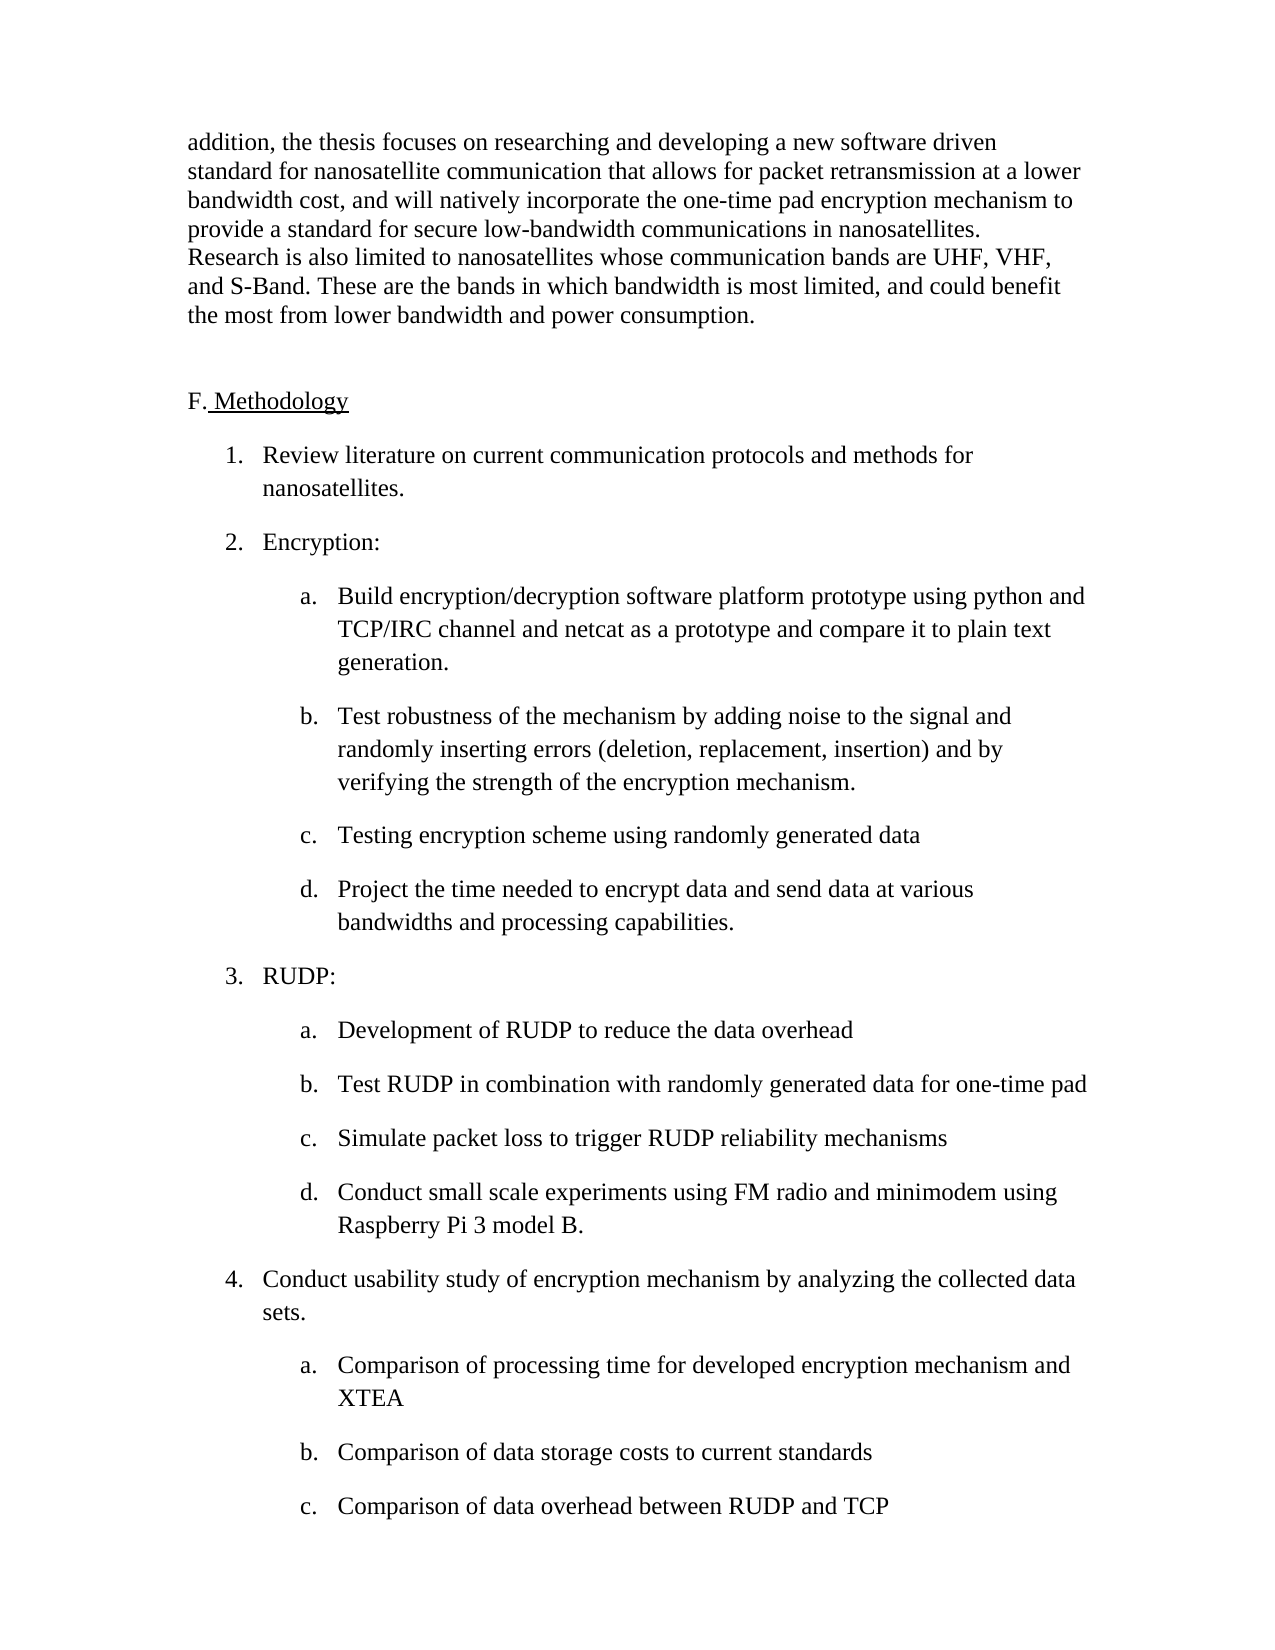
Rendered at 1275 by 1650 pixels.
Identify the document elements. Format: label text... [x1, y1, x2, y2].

list Build encryption/decryption software platform prototype using python and TCP/IRC channel and netcat as a prototype and compare it to plain text generation. [300, 581, 1087, 676]
list Comparison of processing time for developed encryption mechanism and XTEA [300, 1351, 1087, 1412]
list Project the time needed to encrypt data and send data at various bandwidths and processing capabilities. [300, 874, 1087, 936]
text F. Methodology [187, 386, 1087, 415]
list Simulate packet loss to trigger RUDP reliability mechanisms [300, 1123, 1087, 1152]
list Conduct usability study of encryption mechanism by analyzing the collected data sets. [225, 1264, 1087, 1325]
list Encryption: [225, 527, 1087, 556]
list Test RUDP in combination with randomly generated data for one-time pad [300, 1069, 1087, 1098]
list Development of RUDP to reduce the data overhead [300, 1015, 1087, 1044]
text Research is also limited to nanosatellites whose communication bands are UHF, VHF, and S-Band. These are the bands in which bandwidth is most limited, and could benefit the most from lower bandwidth and power consumption. [187, 242, 1087, 329]
list Conduct small scale experiments using FM radio and minimodem using Raspberry Pi 3 model B. [300, 1177, 1087, 1238]
list Comparison of data overhead between RUDP and TCP [300, 1491, 1087, 1520]
list Comparison of data storage costs to current standards [300, 1437, 1087, 1466]
list Testing encryption scheme using randomly generated data [300, 821, 1087, 849]
list Review literature on current communication protocols and methods for nanosatellites. [225, 440, 1087, 502]
list Test robustness of the mechanism by adding noise to the signal and randomly inserting errors (deletion, replacement, insertion) and by verifying the strength of the encryption mechanism. [300, 701, 1087, 796]
list RUDP: [225, 961, 1087, 990]
